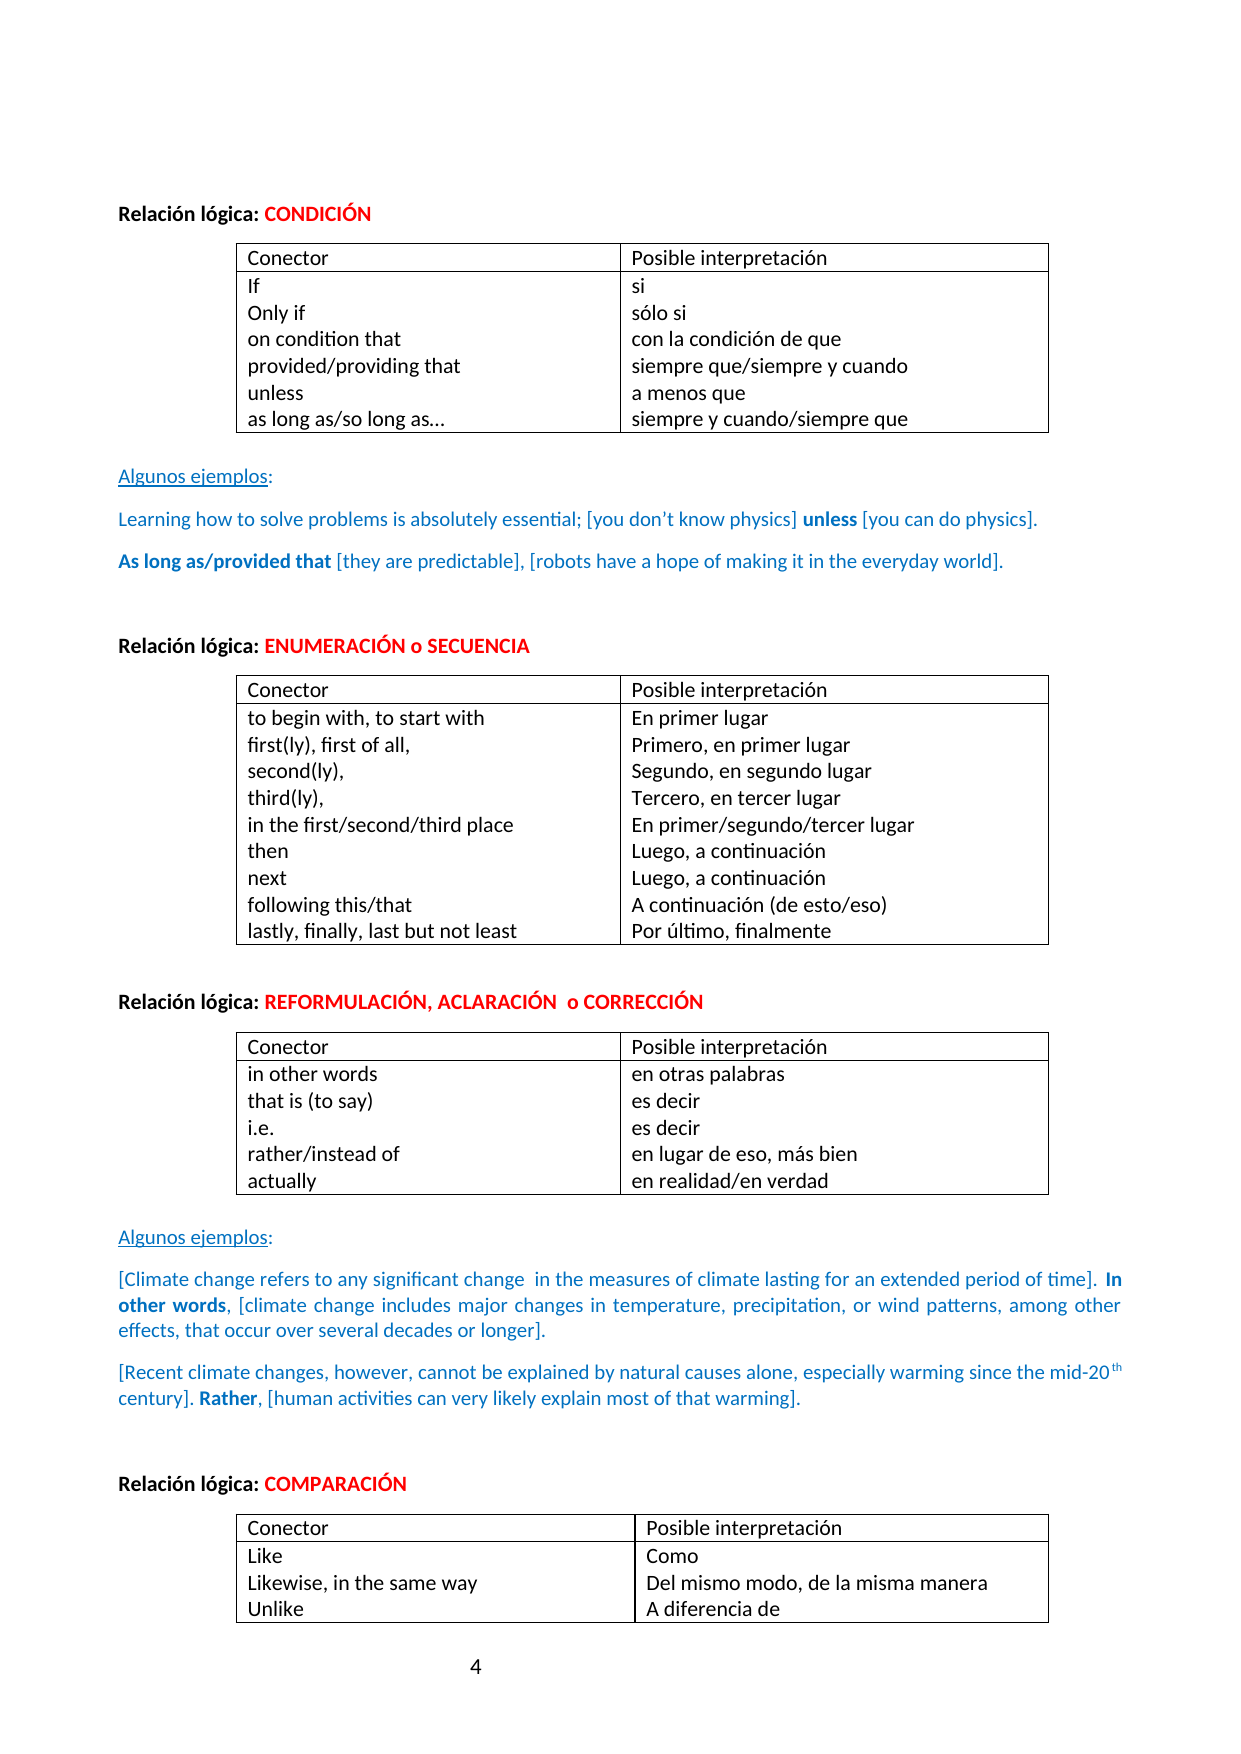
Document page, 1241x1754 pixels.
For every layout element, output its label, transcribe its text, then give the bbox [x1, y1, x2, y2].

table_header Conector [237, 244, 620, 271]
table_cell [636, 1542, 1048, 1622]
table_cell en otras palabras es decir es decir en lugar de eso, más bien en realidad/en verdad [621, 1061, 1048, 1194]
text Relación lógica: CONDICIÓN [118, 200, 1122, 227]
table_header Posible interpretación [621, 1033, 1048, 1059]
table_header Conector [237, 1515, 634, 1541]
table_cell En primer lugar Primero, en primer lugar Segundo, en segundo lugar Tercero, en tercer lugar En primer/segundo/tercer lugar Luego, a continuación Luego, a continuación A continuación (de esto/eso) Por último, finalmente [621, 704, 1048, 944]
table_header Posible interpretación [621, 244, 1048, 271]
text Learning how to solve problems is absolutely essential; [you don’t know physics] unless [you can do physics]. [118, 506, 1122, 531]
table_header Posible interpretación [621, 676, 1048, 703]
text Algunos ejemplos: [118, 1224, 1122, 1250]
table_header Posible interpretación [636, 1515, 1048, 1541]
table_cell in other words that is (to say) i.e. rather/instead of actually [237, 1061, 620, 1194]
text Relación lógica: REFORMULACIÓN, ACLARACIÓN o CORRECCIÓN [118, 988, 1122, 1015]
table_cell to begin with, to start with first(ly), first of all, second(ly), third(ly), in the first/second/third place then next following this/that lastly, finally, last but not least [237, 704, 620, 944]
text Relación lógica: COMPARACIÓN [118, 1470, 1122, 1497]
text Relación lógica: ENUMERACIÓN o SECUENCIA [118, 632, 1122, 659]
text [Climate change refers to any significant change in the measures of climate lasting for an extended period of time]. In other words, [climate change includes major changes in temperature, precipitation, or wind patterns, among other effects, that occur over several decades or longer]. [118, 1266, 1122, 1343]
text Algunos ejemplos: [118, 464, 1122, 489]
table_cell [237, 1542, 634, 1622]
table_header Conector [237, 1033, 620, 1059]
table_cell If Only if on condition that provided/providing that unless as long as/so long as… [237, 272, 620, 432]
table_header Conector [237, 676, 620, 703]
table_cell si sólo si con la condición de que siempre que/siempre y cuando a menos que siempre y cuando/siempre que [621, 272, 1048, 432]
text [Recent climate changes, however, cannot be explained by natural causes alone, especially warming since the mid-20th century]. Rather, [human activities can very likely explain most of that warming]. [118, 1359, 1122, 1410]
text As long as/provided that [they are predictable], [robots have a hope of making it in the everyday world]. [118, 548, 1122, 573]
